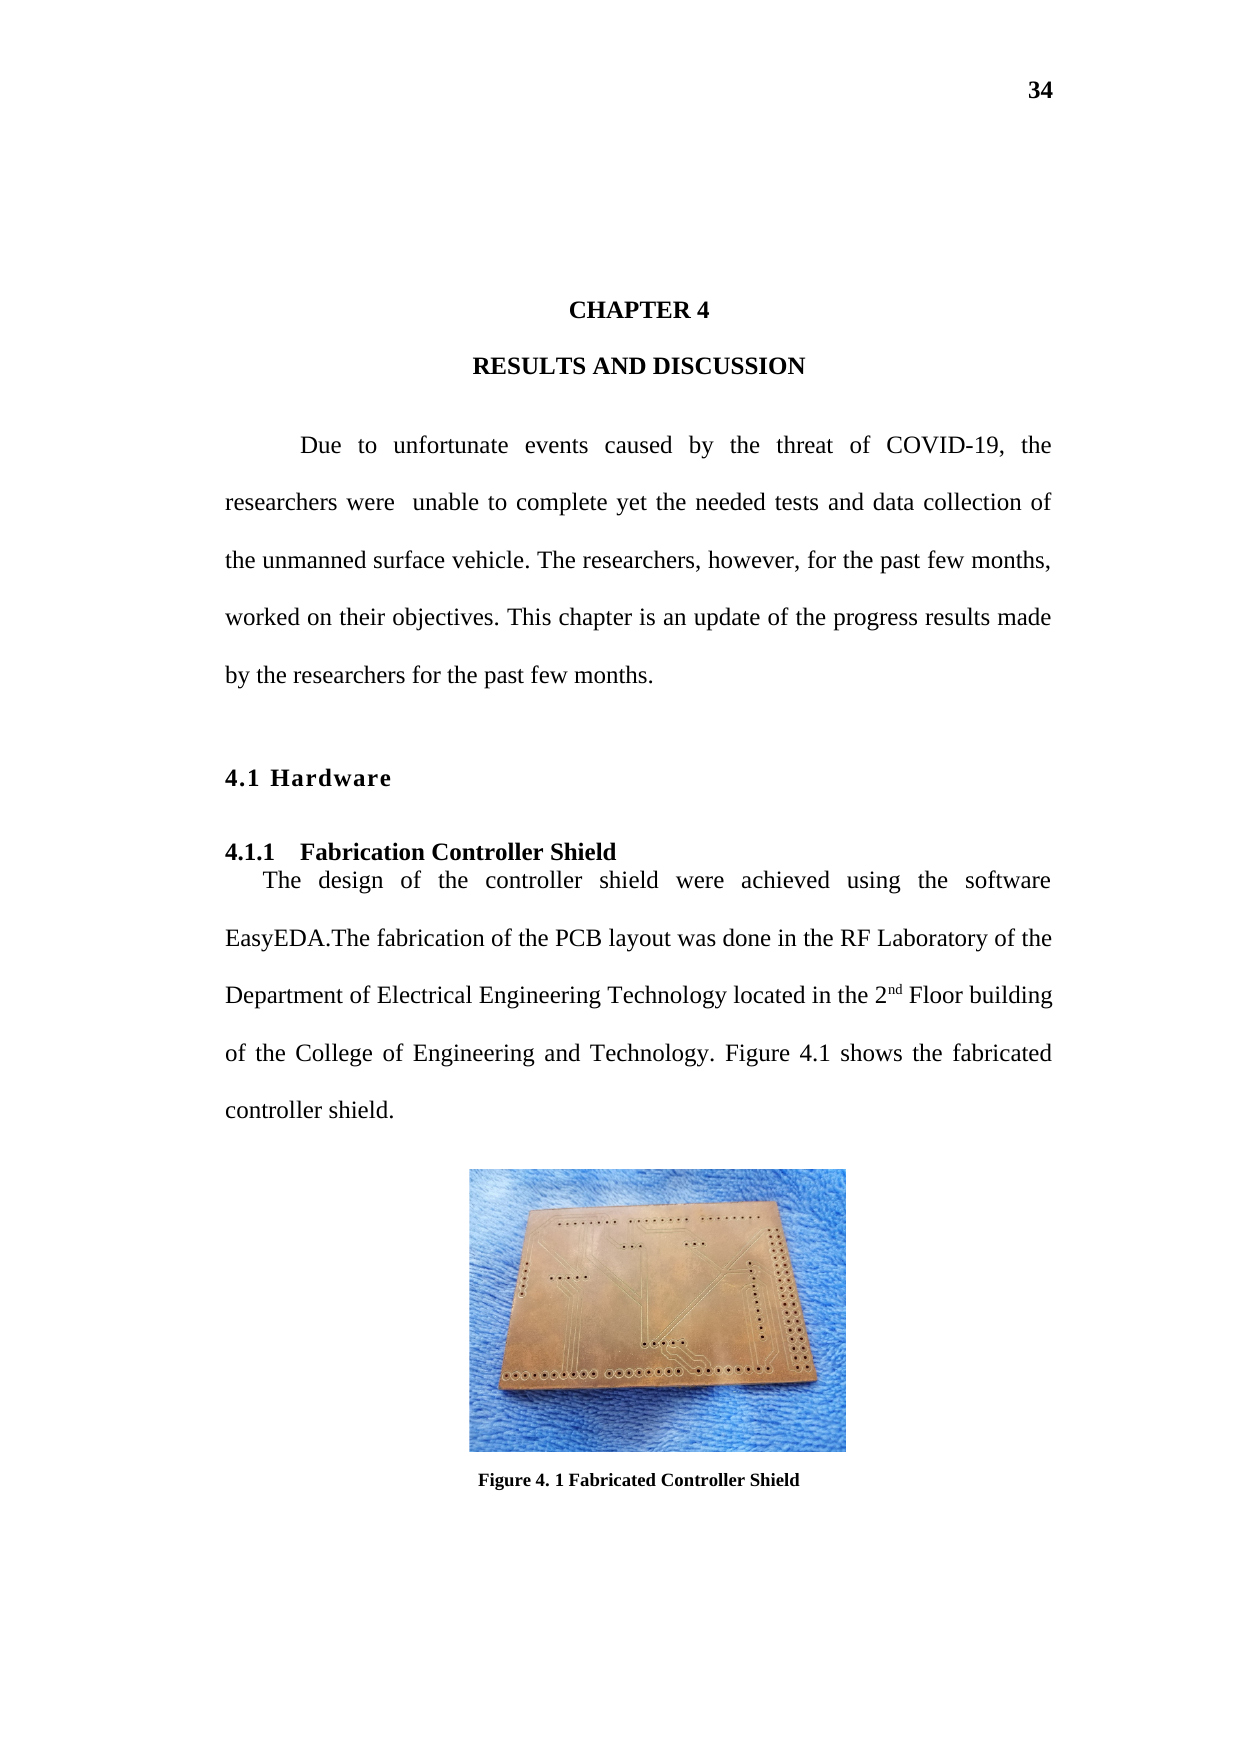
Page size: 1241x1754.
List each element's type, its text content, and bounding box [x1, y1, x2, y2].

subtitle Fabrication Controller Shield [225, 837, 1053, 866]
text Figure 4. 1 Fabricated Controller Shield [225, 1468, 1053, 1490]
text The design of the controller shield were achieved using the software EasyEDA.The fabrication of the PCB layout was done in the RF Laboratory of the Department of Electrical Engineering Technology located in the 2nd Floor building of the College of Engineering and Technology. Figure 4.1 shows the fabricated controller shield. [225, 866, 1053, 1124]
text Due to unfortunate events caused by the threat of COVID-19, the researchers were unable to complete yet the needed tests and data collection of the unmanned surface vehicle. The researchers, however, for the past few months, worked on their objectives. This chapter is an update of the progress results made by the researchers for the past few months. [225, 430, 1053, 688]
subtitle Hardware [225, 763, 1053, 791]
subtitle CHAPTER 4 [225, 295, 1053, 324]
subtitle RESULTS AND DISCUSSION [225, 351, 1053, 380]
picture [469, 1169, 846, 1452]
